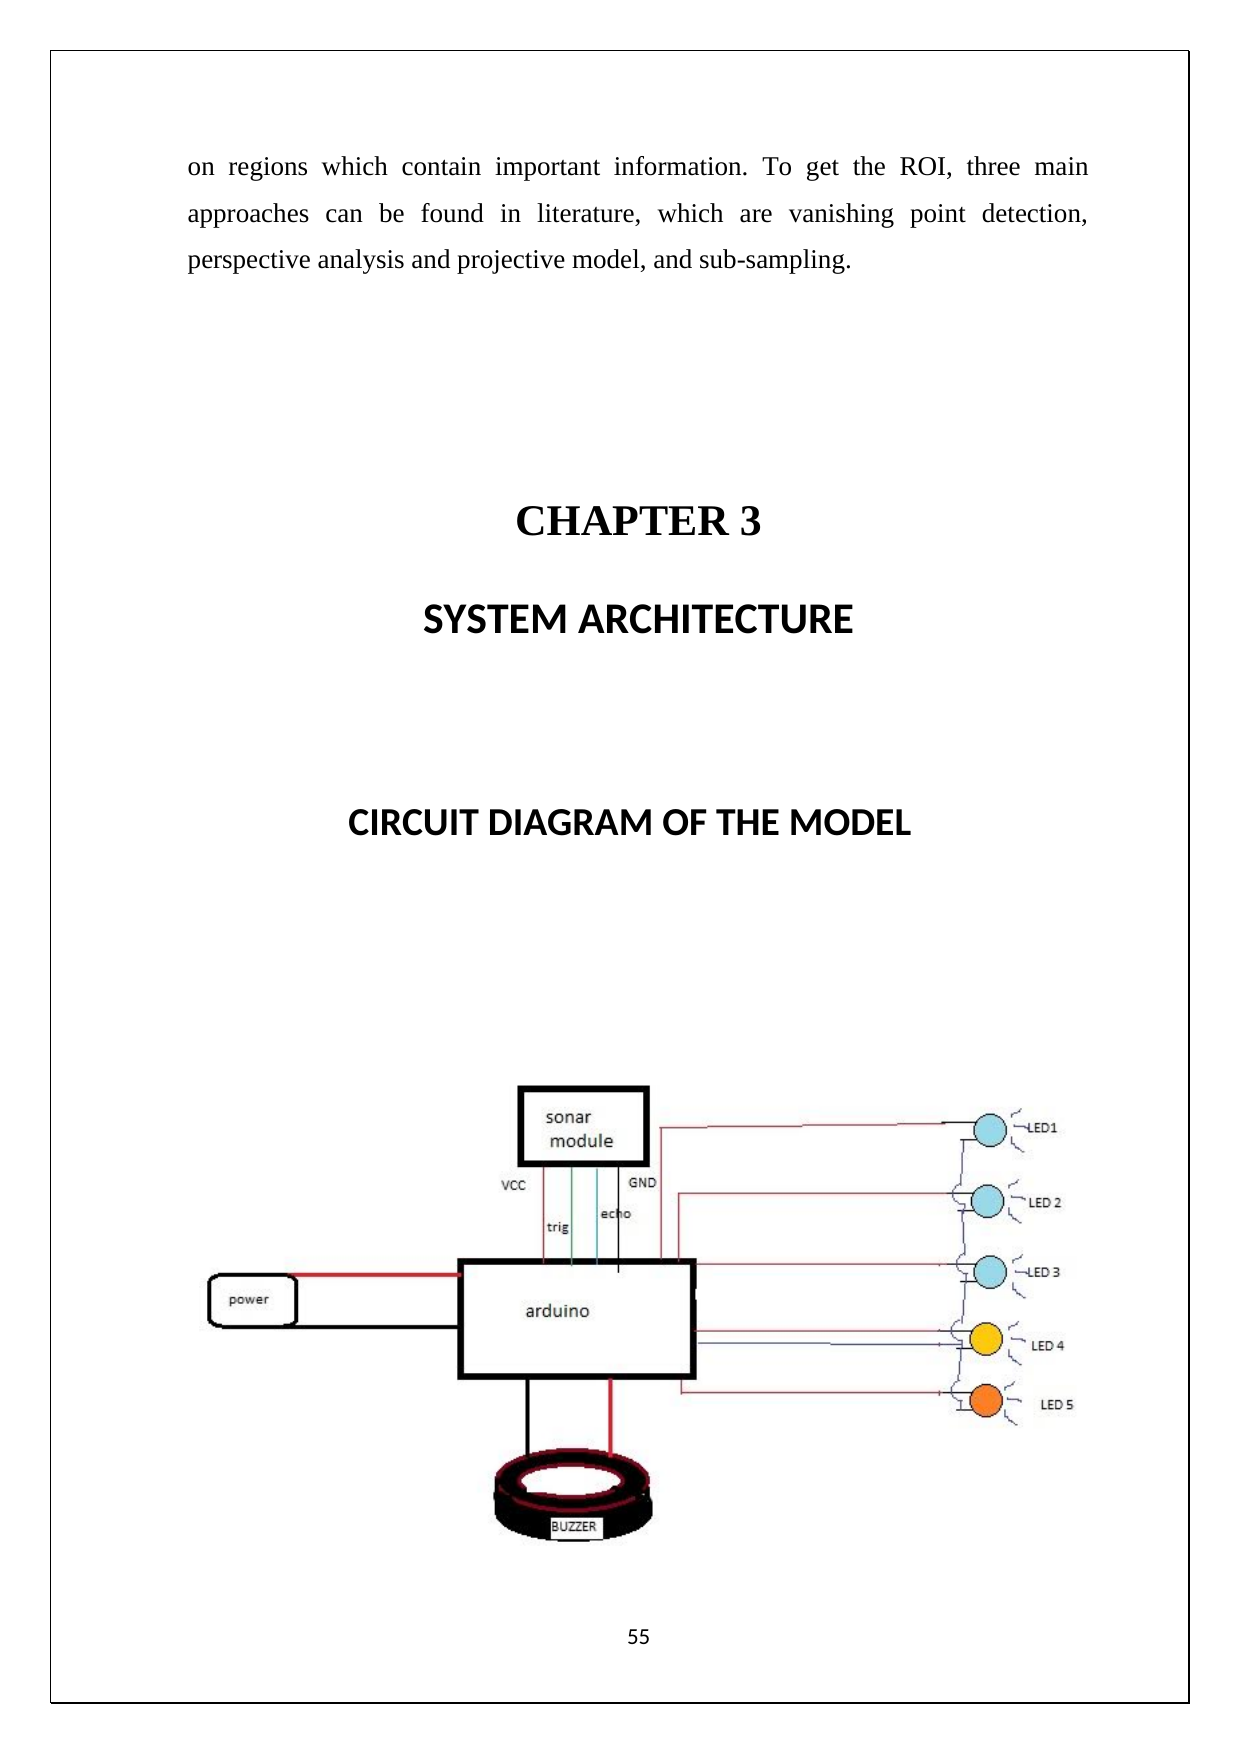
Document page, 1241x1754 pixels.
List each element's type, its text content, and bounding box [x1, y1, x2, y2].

text CIRCUIT DIAGRAM OF THE MODEL [187, 796, 1089, 845]
picture [186, 1071, 1086, 1550]
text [187, 150, 1089, 274]
text SYSTEM ARCHITECTURE [187, 591, 1089, 644]
text CHAPTER 3 [187, 494, 1089, 545]
